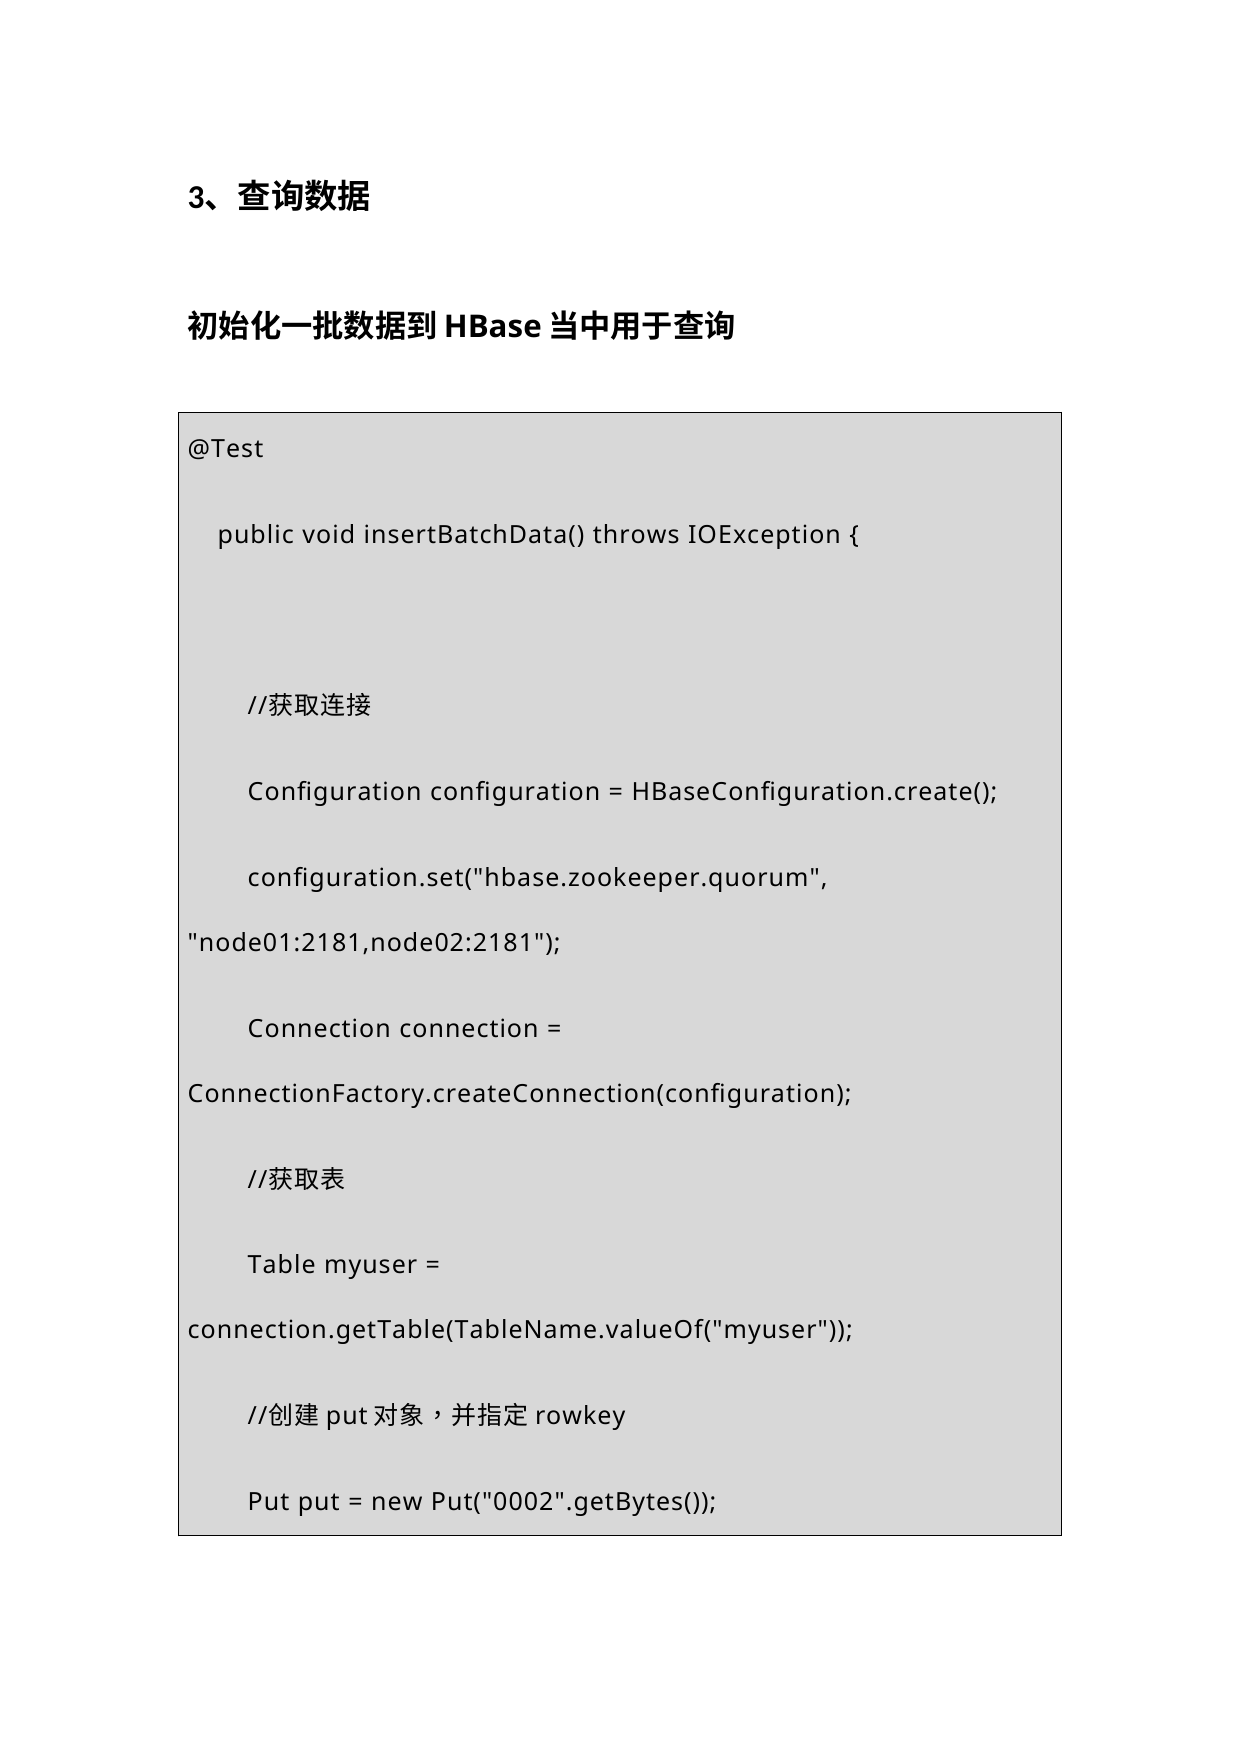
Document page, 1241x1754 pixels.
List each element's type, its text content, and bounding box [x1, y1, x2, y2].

subtitle 初始化一批数据到HBase当中用于查询 [187, 291, 1053, 356]
text Put put = new Put("0002".getBytes()); [179, 1465, 1061, 1535]
text Connection connection = ConnectionFactory.createConnection(configuration); [179, 992, 1061, 1125]
text Table myuser = connection.getTable(TableName.valueOf("myuser")); [179, 1228, 1061, 1362]
text public void insertBatchData() throws IOException { [179, 498, 1061, 566]
text @Test [179, 413, 1061, 480]
text Configuration configuration = HBaseConfiguration.create(); [179, 755, 1061, 823]
text //获取表 [179, 1143, 1061, 1211]
subtitle 3、查询数据 [187, 162, 1053, 227]
text //创建put对象，并指定rowkey [179, 1379, 1061, 1447]
text //获取连接 [179, 669, 1061, 737]
text configuration.set("hbase.zookeeper.quorum", "node01:2181,node02:2181"); [179, 841, 1061, 974]
